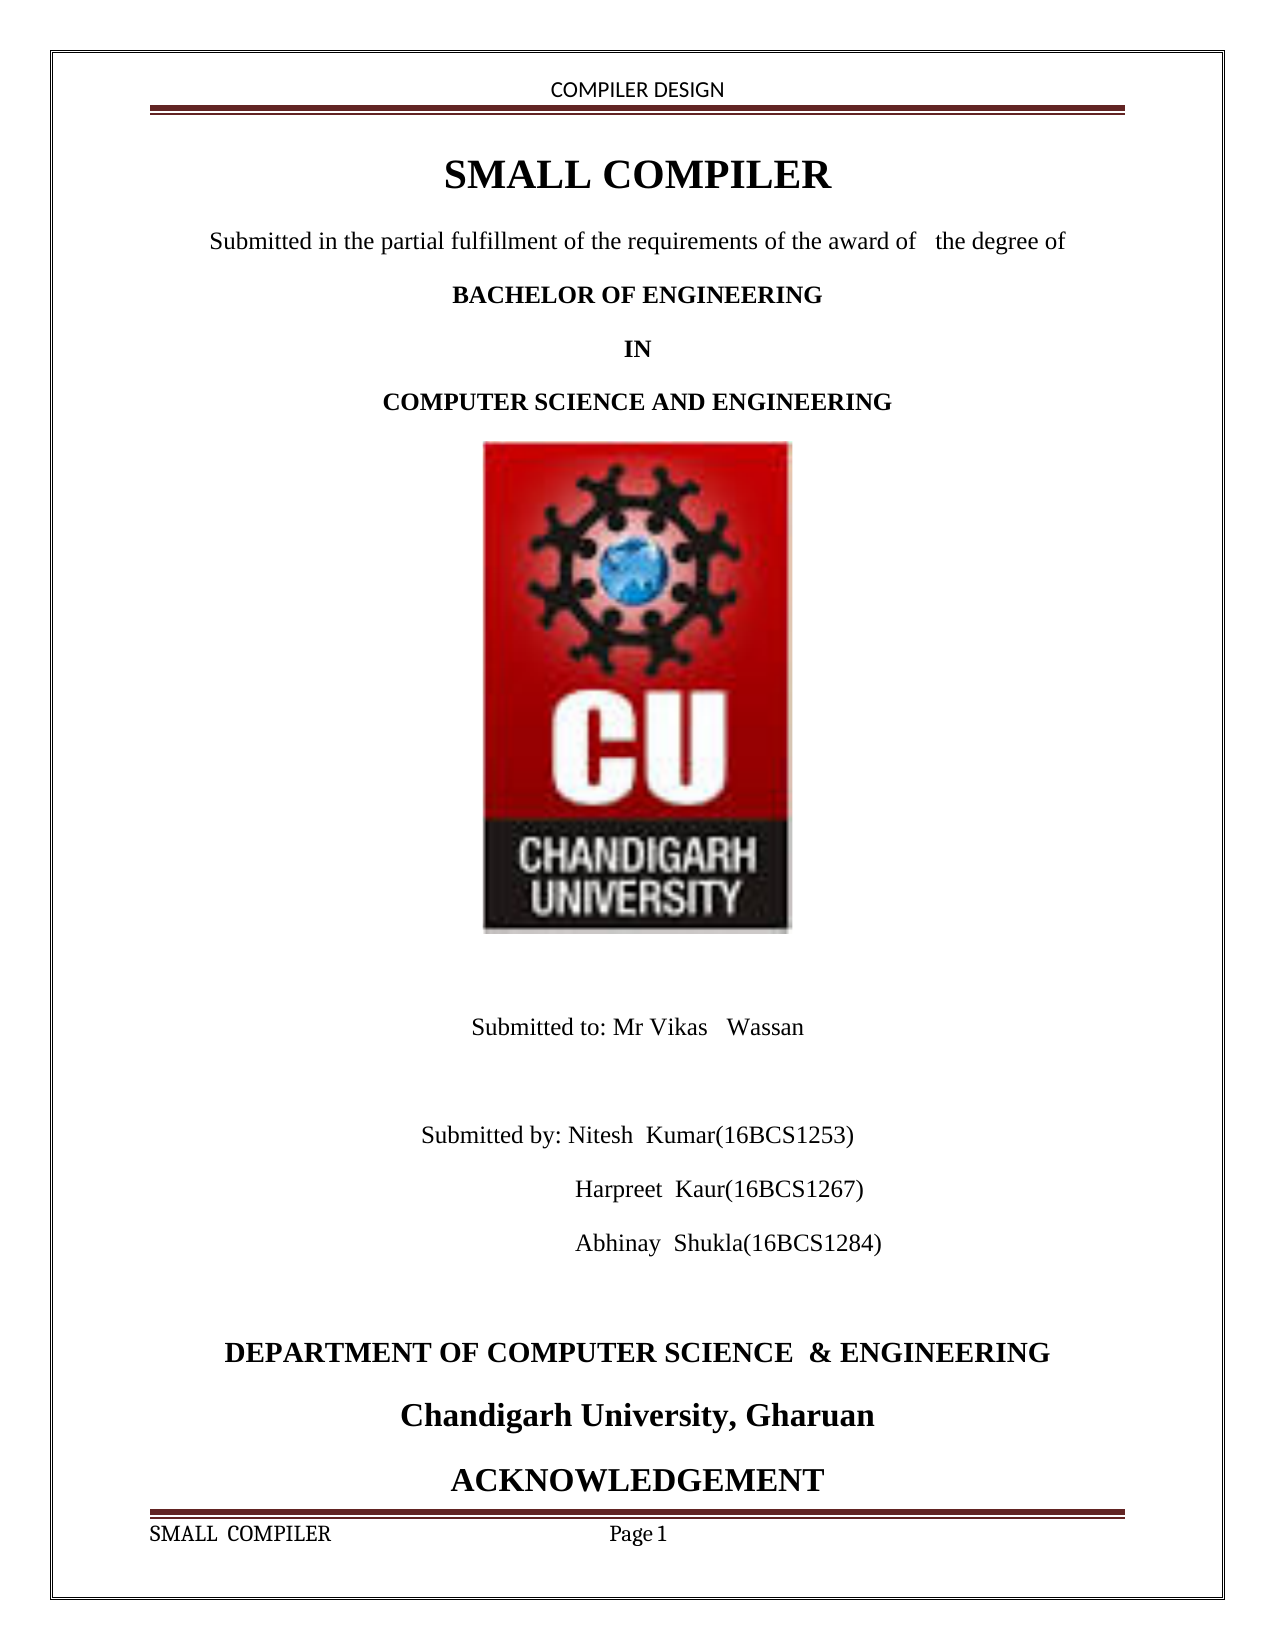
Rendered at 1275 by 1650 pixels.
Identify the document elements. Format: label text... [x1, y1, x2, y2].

text BACHELOR OF ENGINEERING [150, 280, 1125, 308]
text SMALL COMPILER [150, 150, 1125, 198]
text Submitted to: Mr Vikas Wassan [150, 1012, 1125, 1041]
text Chandigarh University, Gharuan [150, 1395, 1125, 1433]
text ACKNOWLEDGEMENT [150, 1460, 1125, 1498]
text COMPUTER SCIENCE AND ENGINEERING [150, 387, 1125, 416]
text Submitted in the partial fulfillment of the requirements of the award of the degree of [150, 226, 1125, 255]
text Harpreet Kaur(16BCS1267) [150, 1174, 1125, 1203]
text DEPARTMENT OF COMPUTER SCIENCE & ENGINEERING [150, 1336, 1125, 1369]
text Abhinay Shukla(16BCS1284) [150, 1228, 1125, 1257]
picture [482, 441, 793, 934]
text Submitted by: Nitesh Kumar(16BCS1253) [150, 1120, 1125, 1149]
text IN [150, 334, 1125, 362]
